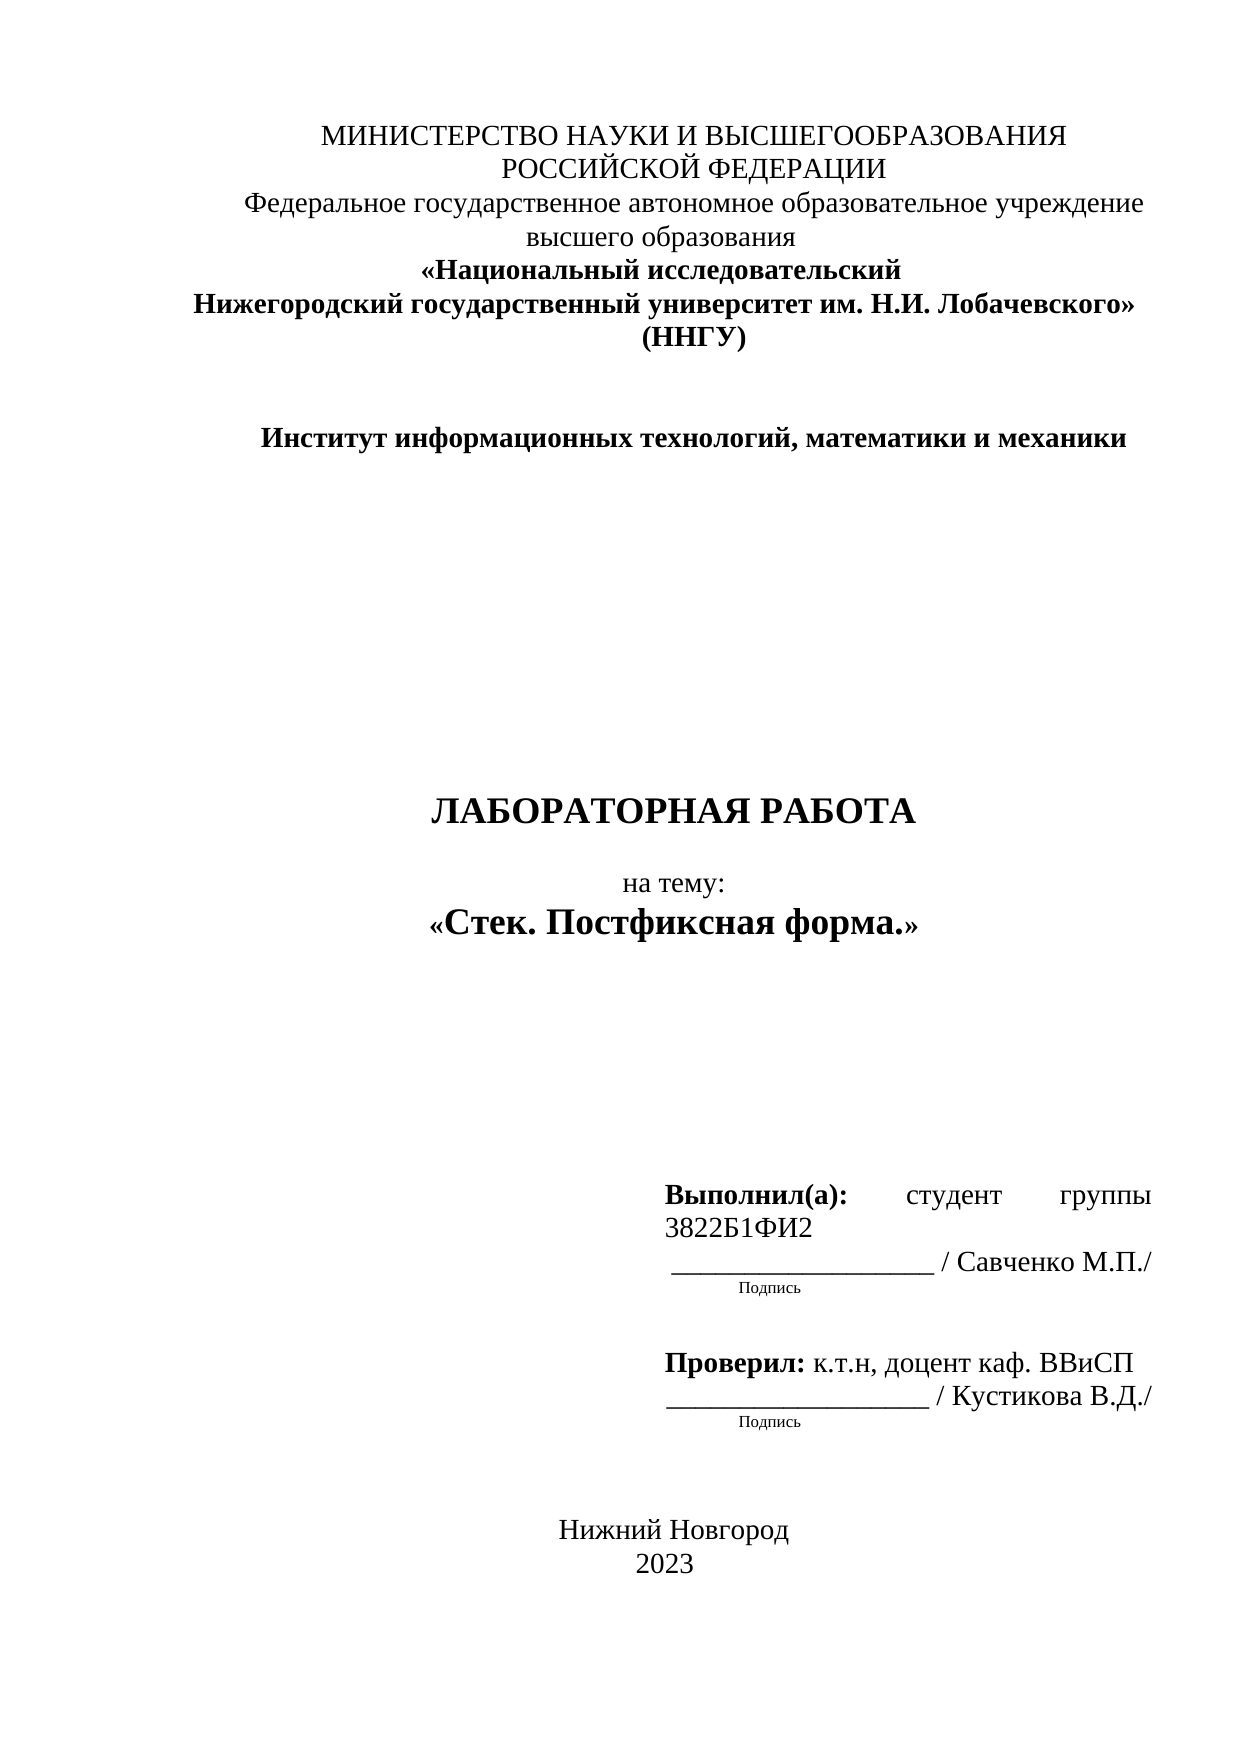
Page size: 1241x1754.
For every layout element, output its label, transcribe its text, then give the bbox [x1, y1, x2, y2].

text ЛАБОРАТОРНАЯ РАБОТА [177, 789, 1152, 832]
text Подпись [738, 1412, 1152, 1445]
text Проверил: к.т.н, доцент каф. ВВиСП [664, 1345, 1152, 1378]
text «Стек. Постфиксная форма.» [177, 899, 1152, 942]
text МИНИСТЕРСТВО НАУКИ И ВЫСШЕГООБРАЗОВАНИЯ [177, 118, 1152, 152]
text Федеральное государственное автономное образовательное учреждение высшего образования «Национальный исследовательский Нижегородский государственный университет им. Н.И. Лобачевского» [177, 185, 1152, 319]
text Нижний Новгород 2023 [177, 1512, 1152, 1579]
text Подпись [738, 1278, 1152, 1311]
text __________________ / Савченко М.П./ [664, 1244, 1152, 1278]
text Институт информационных технологий, математики и механики [177, 420, 1152, 453]
text __________________ / Кустикова В.Д./ [664, 1378, 1152, 1412]
text (ННГУ) [177, 319, 1152, 353]
text Выполнил(а): студент группы 3822Б1ФИ2 [664, 1177, 1152, 1244]
text РОССИЙСКОЙ ФЕДЕРАЦИИ [177, 152, 1152, 185]
text на тему: [177, 866, 1152, 899]
